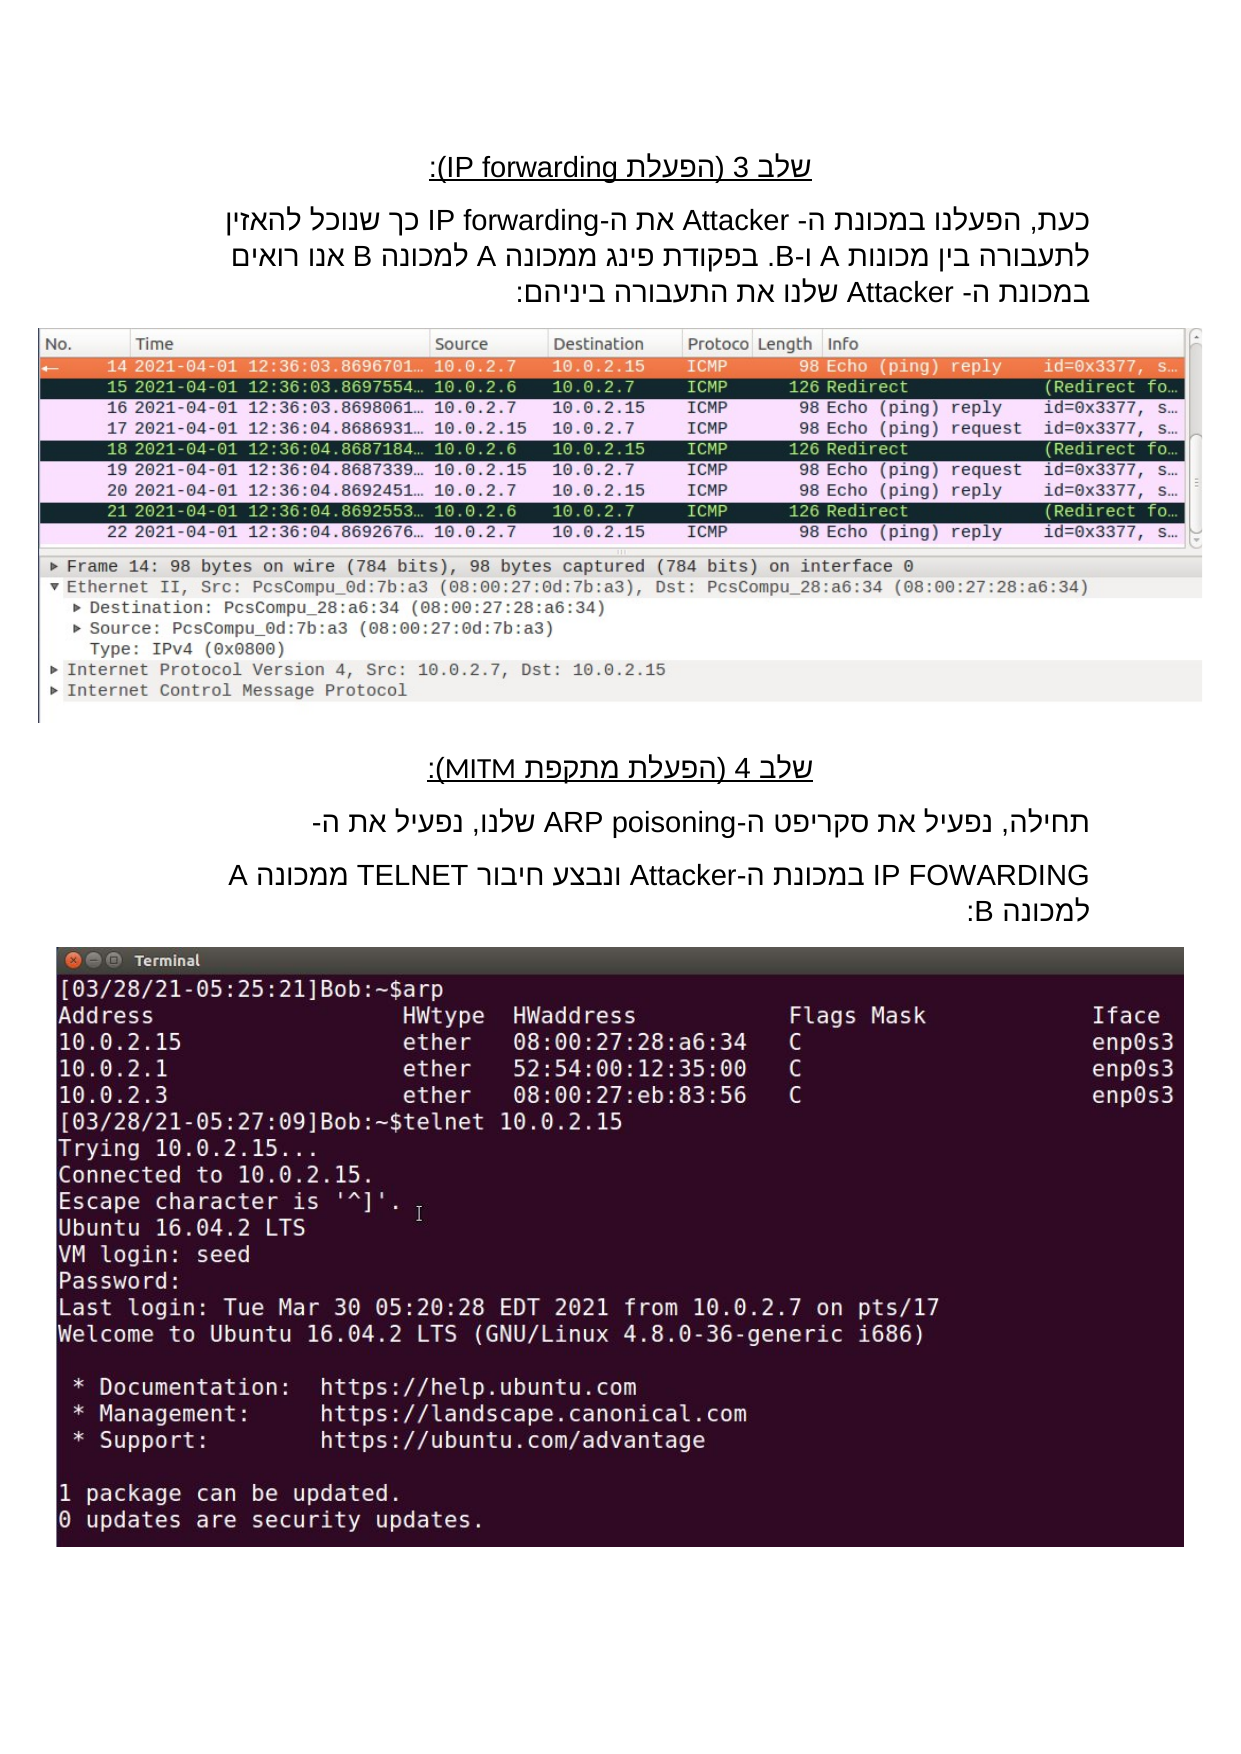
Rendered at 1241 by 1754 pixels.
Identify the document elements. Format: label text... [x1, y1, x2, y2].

picture [56, 947, 1184, 1547]
text שלב 3 (הפעלת IP forwarding): [150, 150, 1090, 183]
text IP FOWARDING במכונת ה-Attacker ונבצע חיבור TELNET ממכונה A למכונה B: [150, 858, 1090, 928]
text כעת, הפעלנו במכונת ה- Attacker את ה-IP forwarding כך שנוכל להאזין לתעבורה בין מכונות A ו-B. בפקודת פינג ממכונה A למכונה B אנו רואים במכונת ה- Attacker שלנו את התעבורה ביניהם: [150, 203, 1090, 309]
picture [38, 328, 1203, 723]
text תחילה, נפעיל את סקריפט ה-ARP poisoning שלנו, נפעיל את ה- [150, 806, 1090, 839]
text שלב 4 (הפעלת מתקפת MITM): [150, 750, 1090, 786]
